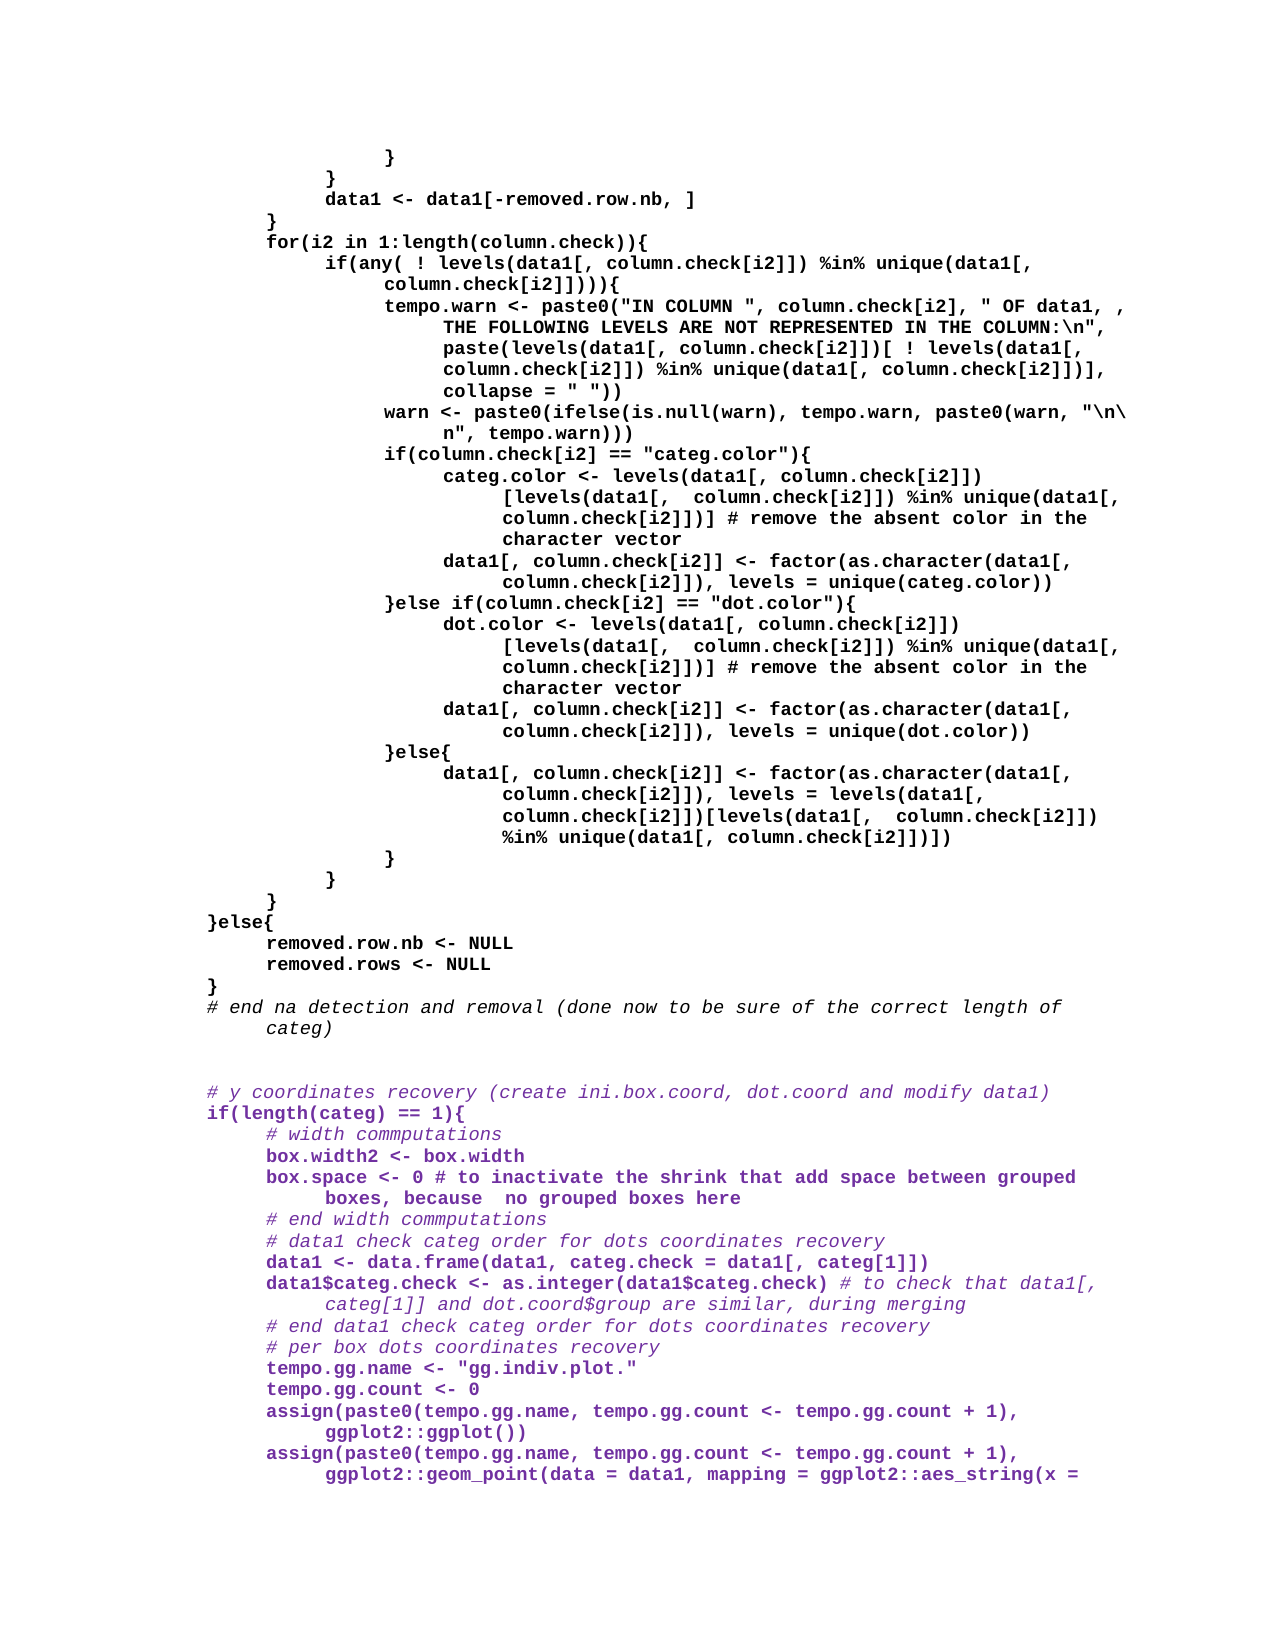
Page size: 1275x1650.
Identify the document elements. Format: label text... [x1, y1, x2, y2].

text } [384, 148, 1127, 169]
text # end data1 check categ order for dots coordinates recovery [266, 1316, 1127, 1338]
text # end width commputations [266, 1210, 1127, 1231]
text if(column.check[i2] == "categ.color"){ [384, 445, 1127, 466]
text box.space <- 0 # to inactivate the shrink that add space between grouped boxes, because no grouped boxes here [266, 1168, 1127, 1210]
text data1[, column.check[i2]] <- factor(as.character(data1[, column.check[i2]]), levels = levels(data1[, column.check[i2]])[levels(data1[, column.check[i2]]) %in% unique(data1[, column.check[i2]])]) [443, 764, 1127, 849]
text warn <- paste0(ifelse(is.null(warn), tempo.warn, paste0(warn, "\n\n", tempo.warn))) [384, 403, 1127, 445]
text if(length(categ) == 1){ [207, 1104, 1128, 1125]
text # y coordinates recovery (create ini.box.coord, dot.coord and modify data1) [207, 1083, 1127, 1104]
text box.width2 <- box.width [266, 1146, 1127, 1168]
text removed.row.nb <- NULL [266, 934, 1128, 955]
text }else if(column.check[i2] == "dot.color"){ [384, 594, 1127, 615]
text } [266, 891, 1128, 913]
text tempo.gg.count <- 0 [266, 1380, 1127, 1401]
text categ.color <- levels(data1[, column.check[i2]])[levels(data1[, column.check[i2]]) %in% unique(data1[, column.check[i2]])] # remove the absent color in the character vector [443, 466, 1127, 551]
text removed.rows <- NULL [266, 955, 1128, 976]
text assign(paste0(tempo.gg.name, tempo.gg.count <- tempo.gg.count + 1), ggplot2::ggplot()) [266, 1401, 1127, 1444]
text data1[, column.check[i2]] <- factor(as.character(data1[, column.check[i2]]), levels = unique(categ.color)) [443, 551, 1127, 594]
text } [266, 211, 1127, 233]
text # per box dots coordinates recovery [266, 1338, 1127, 1359]
text # data1 check categ order for dots coordinates recovery [266, 1231, 1127, 1253]
text }else{ [207, 913, 1128, 934]
text } [384, 849, 1127, 870]
text }else{ [384, 743, 1127, 764]
text data1 <- data.frame(data1, categ.check = data1[, categ[1]]) [266, 1253, 1127, 1274]
text } [325, 169, 1127, 190]
text } [207, 976, 1128, 998]
text data1[, column.check[i2]] <- factor(as.character(data1[, column.check[i2]]), levels = unique(dot.color)) [443, 700, 1127, 743]
text if(any( ! levels(data1[, column.check[i2]]) %in% unique(data1[, column.check[i2]]))){ [325, 254, 1127, 296]
text # end na detection and removal (done now to be sure of the correct length of categ) [207, 998, 1127, 1040]
text } [325, 870, 1128, 891]
text dot.color <- levels(data1[, column.check[i2]])[levels(data1[, column.check[i2]]) %in% unique(data1[, column.check[i2]])] # remove the absent color in the character vector [443, 615, 1127, 700]
text tempo.gg.name <- "gg.indiv.plot." [266, 1359, 1127, 1380]
text # width commputations [266, 1125, 1127, 1146]
text data1$categ.check <- as.integer(data1$categ.check) # to check that data1[, categ[1]] and dot.coord$group are similar, during merging [266, 1274, 1127, 1316]
text for(i2 in 1:length(column.check)){ [266, 233, 1128, 254]
text data1 <- data1[-removed.row.nb, ] [325, 190, 1127, 211]
